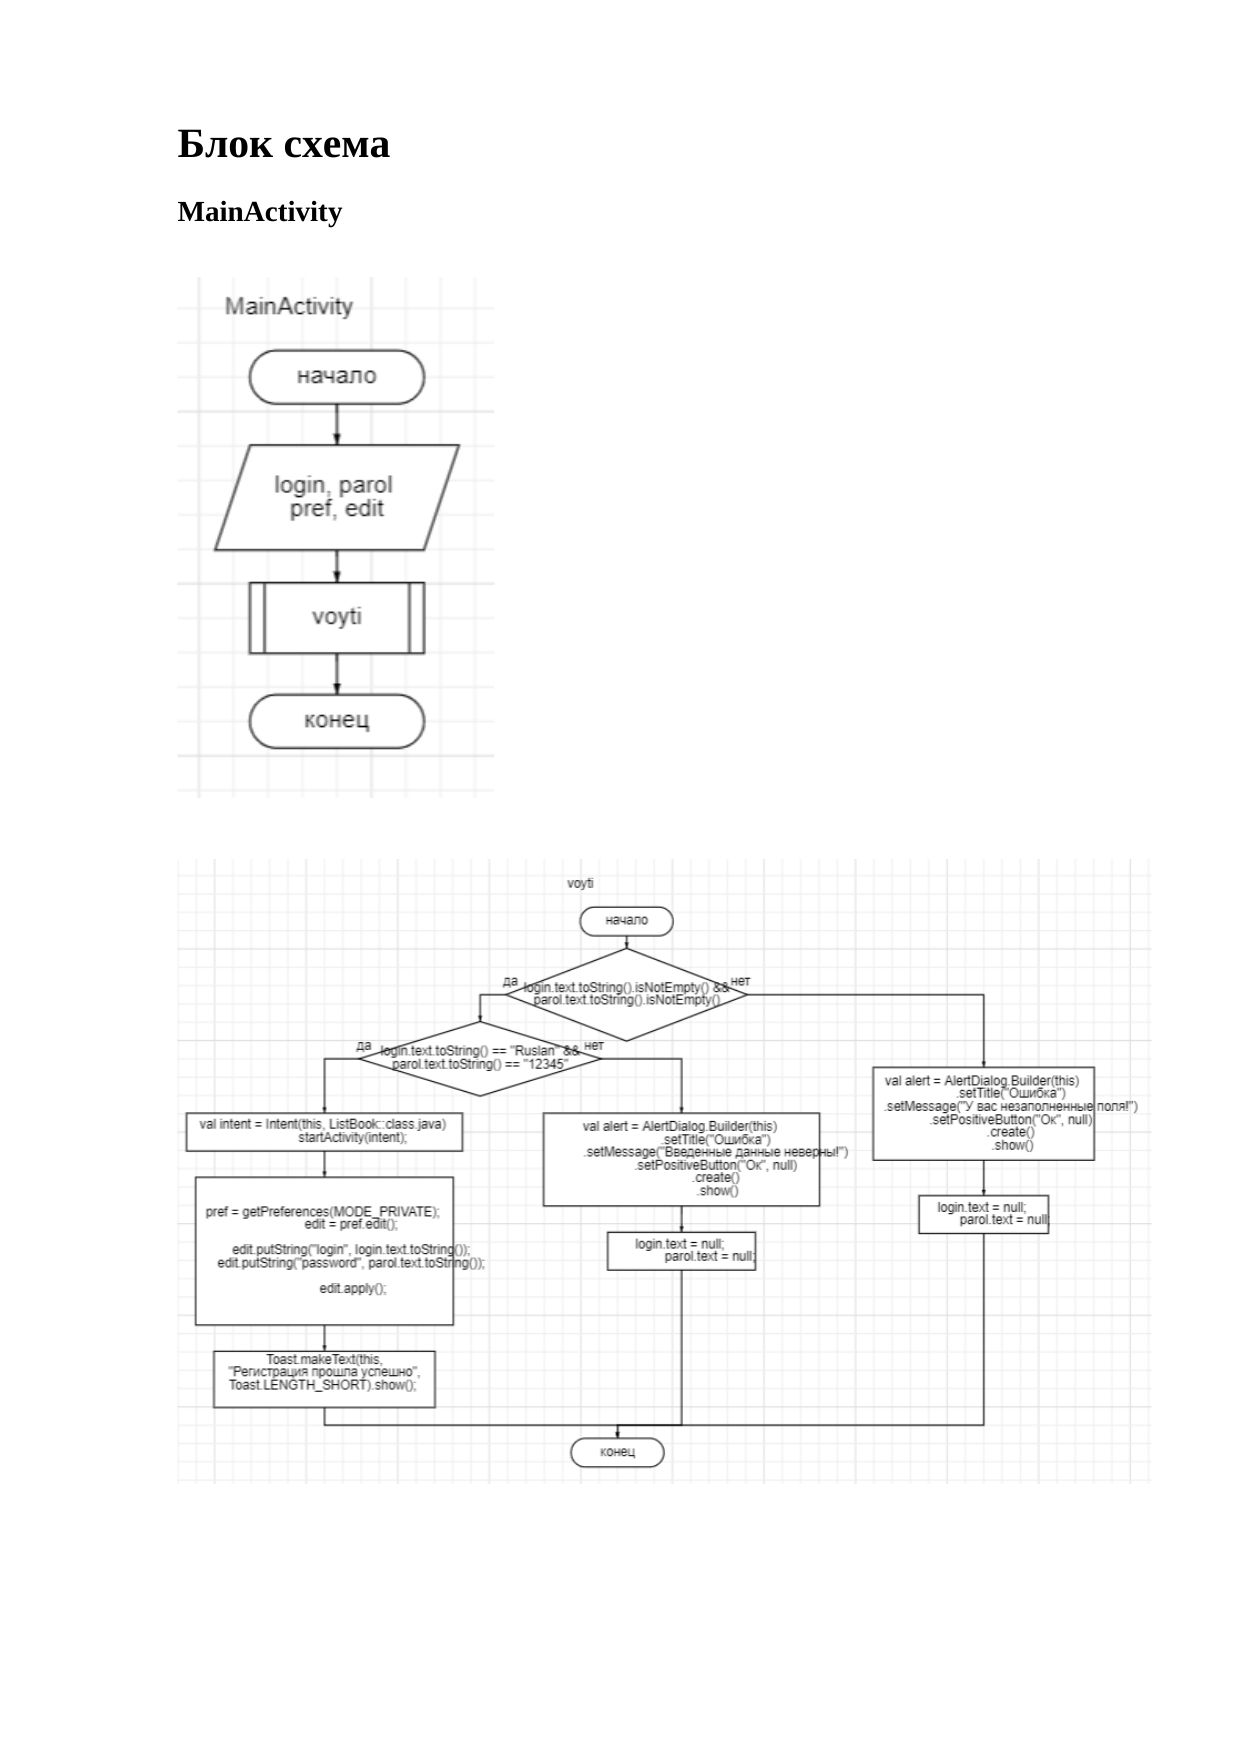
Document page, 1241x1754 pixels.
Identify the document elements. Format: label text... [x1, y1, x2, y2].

picture [177, 277, 495, 798]
picture [177, 859, 1152, 1484]
text MainActivity [177, 194, 1152, 228]
text Блок схема [177, 118, 1152, 166]
